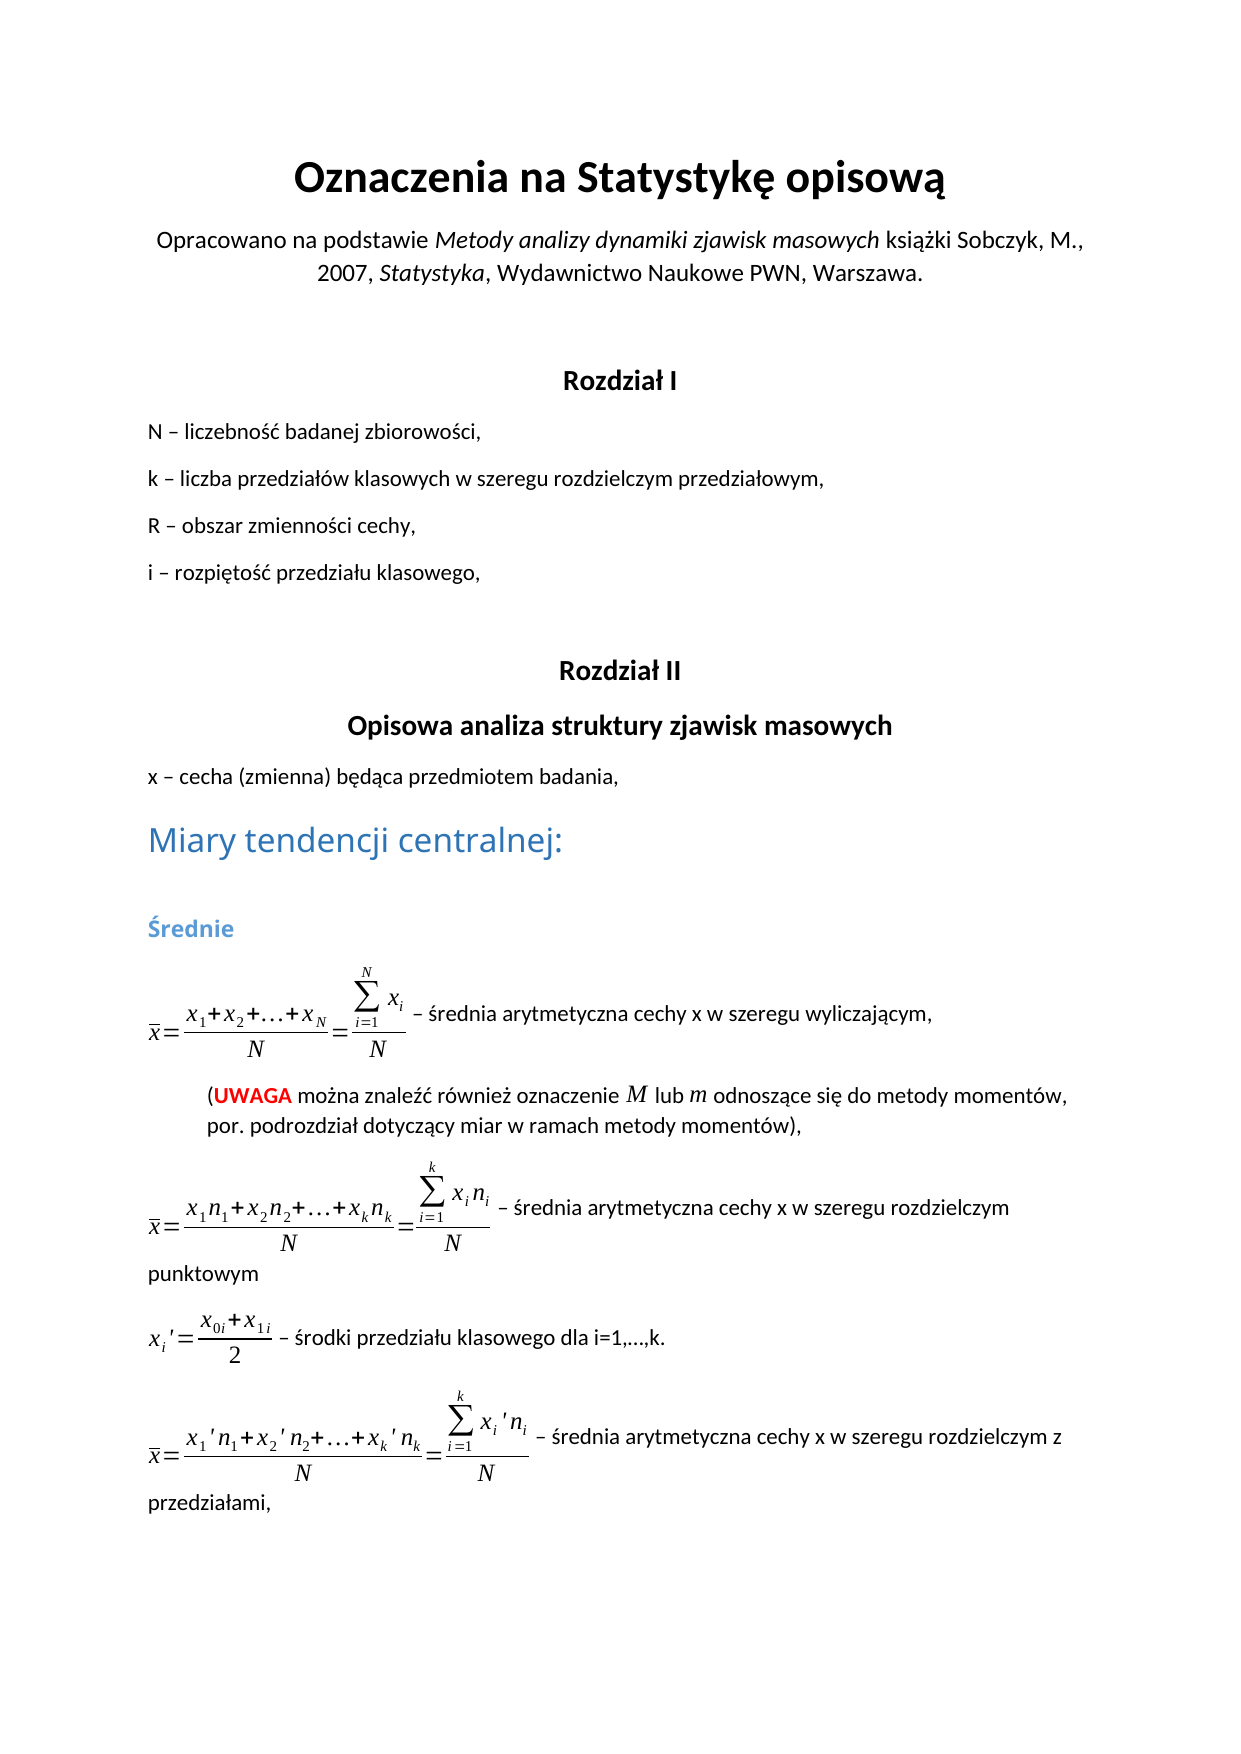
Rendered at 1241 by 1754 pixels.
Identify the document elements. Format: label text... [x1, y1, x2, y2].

text Rozdział II [148, 652, 1093, 687]
text R – obszar zmienności cechy, [148, 511, 1093, 539]
text Oznaczenia na Statystykę opisową [148, 148, 1093, 203]
text (UWAGA można znaleźć również oznaczenie lub odnoszące się do metody momentów, por. podrozdział dotyczący miar w ramach metody momentów), [207, 1081, 1093, 1139]
text Opracowano na podstawie Metody analizy dynamiki zjawisk masowych książki Sobczyk, M., 2007, Statystyka, Wydawnictwo Naukowe PWN, Warszawa. [148, 224, 1093, 288]
text i – rozpiętość przedziału klasowego, [148, 558, 1093, 586]
text Średnie [148, 913, 1093, 944]
text – średnia arytmetyczna cechy x w szeregu rozdzielczym punktowym [148, 1158, 1093, 1287]
text Opisowa analiza struktury zjawisk masowych [148, 707, 1093, 742]
text Rozdział I [148, 362, 1093, 398]
text x – cecha (zmienna) będąca przedmiotem badania, [148, 762, 1093, 790]
text N – liczebność badanej zbiorowości, [148, 417, 1093, 445]
text – środki przedziału klasowego dla i=1,…,k. [148, 1306, 1093, 1368]
text – średnia arytmetyczna cechy x w szeregu rozdzielczym z przedziałami, [148, 1387, 1093, 1516]
subtitle Miary tendencji centralnej: [148, 817, 1093, 862]
text k – liczba przedziałów klasowych w szeregu rozdzielczym przedziałowym, [148, 464, 1093, 492]
text – średnia arytmetyczna cechy x w szeregu wyliczającym, [148, 963, 1093, 1062]
